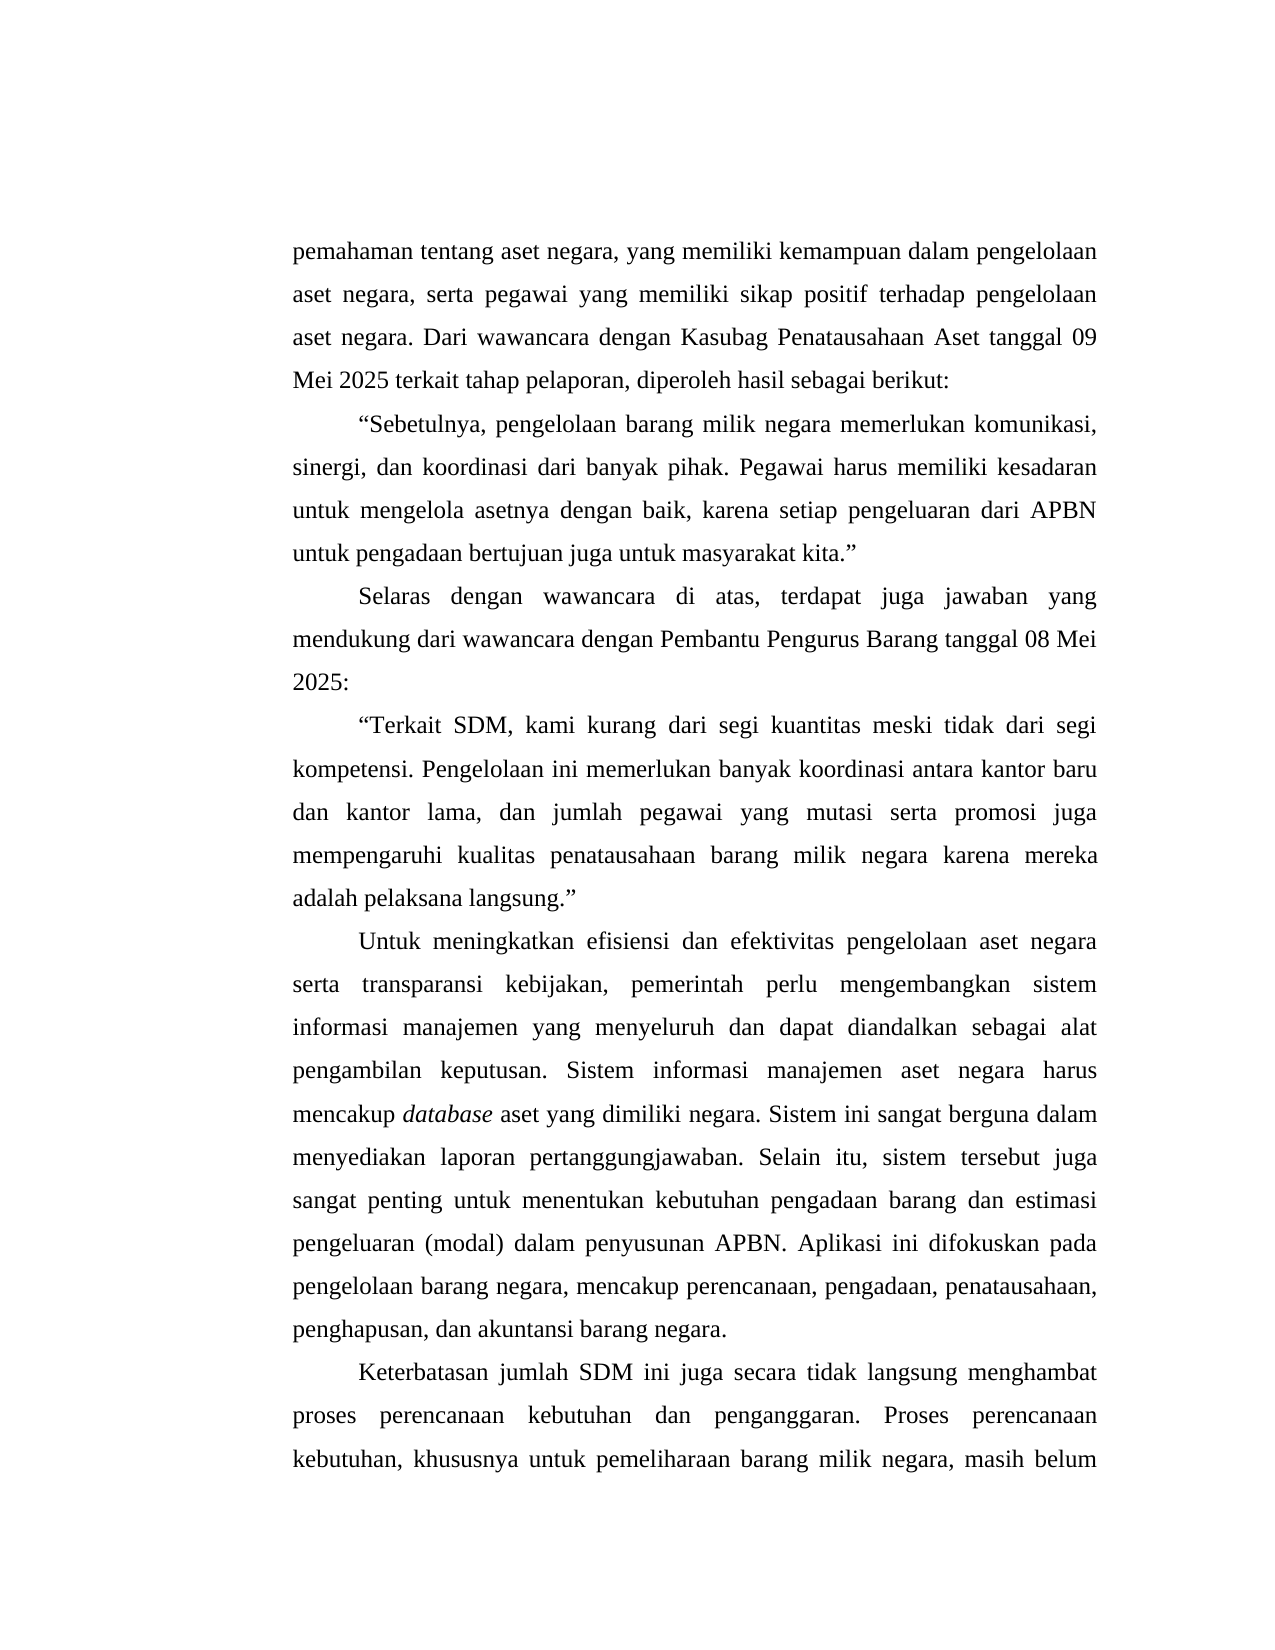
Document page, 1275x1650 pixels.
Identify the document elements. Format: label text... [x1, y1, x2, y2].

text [292, 236, 1098, 394]
text Untuk meningkatkan efisiensi dan efektivitas pengelolaan aset negara serta transparansi kebijakan, pemerintah perlu mengembangkan sistem informasi manajemen yang menyeluruh dan dapat diandalkan sebagai alat pengambilan keputusan. Sistem informasi manajemen aset negara harus mencakup database aset yang dimiliki negara. Sistem ini sangat berguna dalam menyediakan laporan pertanggungjawaban. Selain itu, sistem tersebut juga sangat penting untuk menentukan kebutuhan pengadaan barang dan estimasi pengeluaran (modal) dalam penyusunan APBN. Aplikasi ini difokuskan pada pengelolaan barang negara, mencakup perencanaan, pengadaan, penatausahaan, penghapusan, dan akuntansi barang negara. [292, 926, 1098, 1343]
text “Terkait SDM, kami kurang dari segi kuantitas meski tidak dari segi kompetensi. Pengelolaan ini memerlukan banyak koordinasi antara kantor baru dan kantor lama, dan jumlah pegawai yang mutasi serta promosi juga mempengaruhi kualitas penatausahaan barang milik negara karena mereka adalah pelaksana langsung.” [292, 711, 1098, 912]
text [292, 1357, 1098, 1472]
text Selaras dengan wawancara di atas, terdapat juga jawaban yang mendukung dari wawancara dengan Pembantu Pengurus Barang tanggal 08 Mei 2025: [292, 581, 1098, 696]
text “Sebetulnya, pengelolaan barang milik negara memerlukan komunikasi, sinergi, dan koordinasi dari banyak pihak. Pegawai harus memiliki kesadaran untuk mengelola asetnya dengan baik, karena setiap pengeluaran dari APBN untuk pengadaan bertujuan juga untuk masyarakat kita.” [292, 409, 1098, 567]
